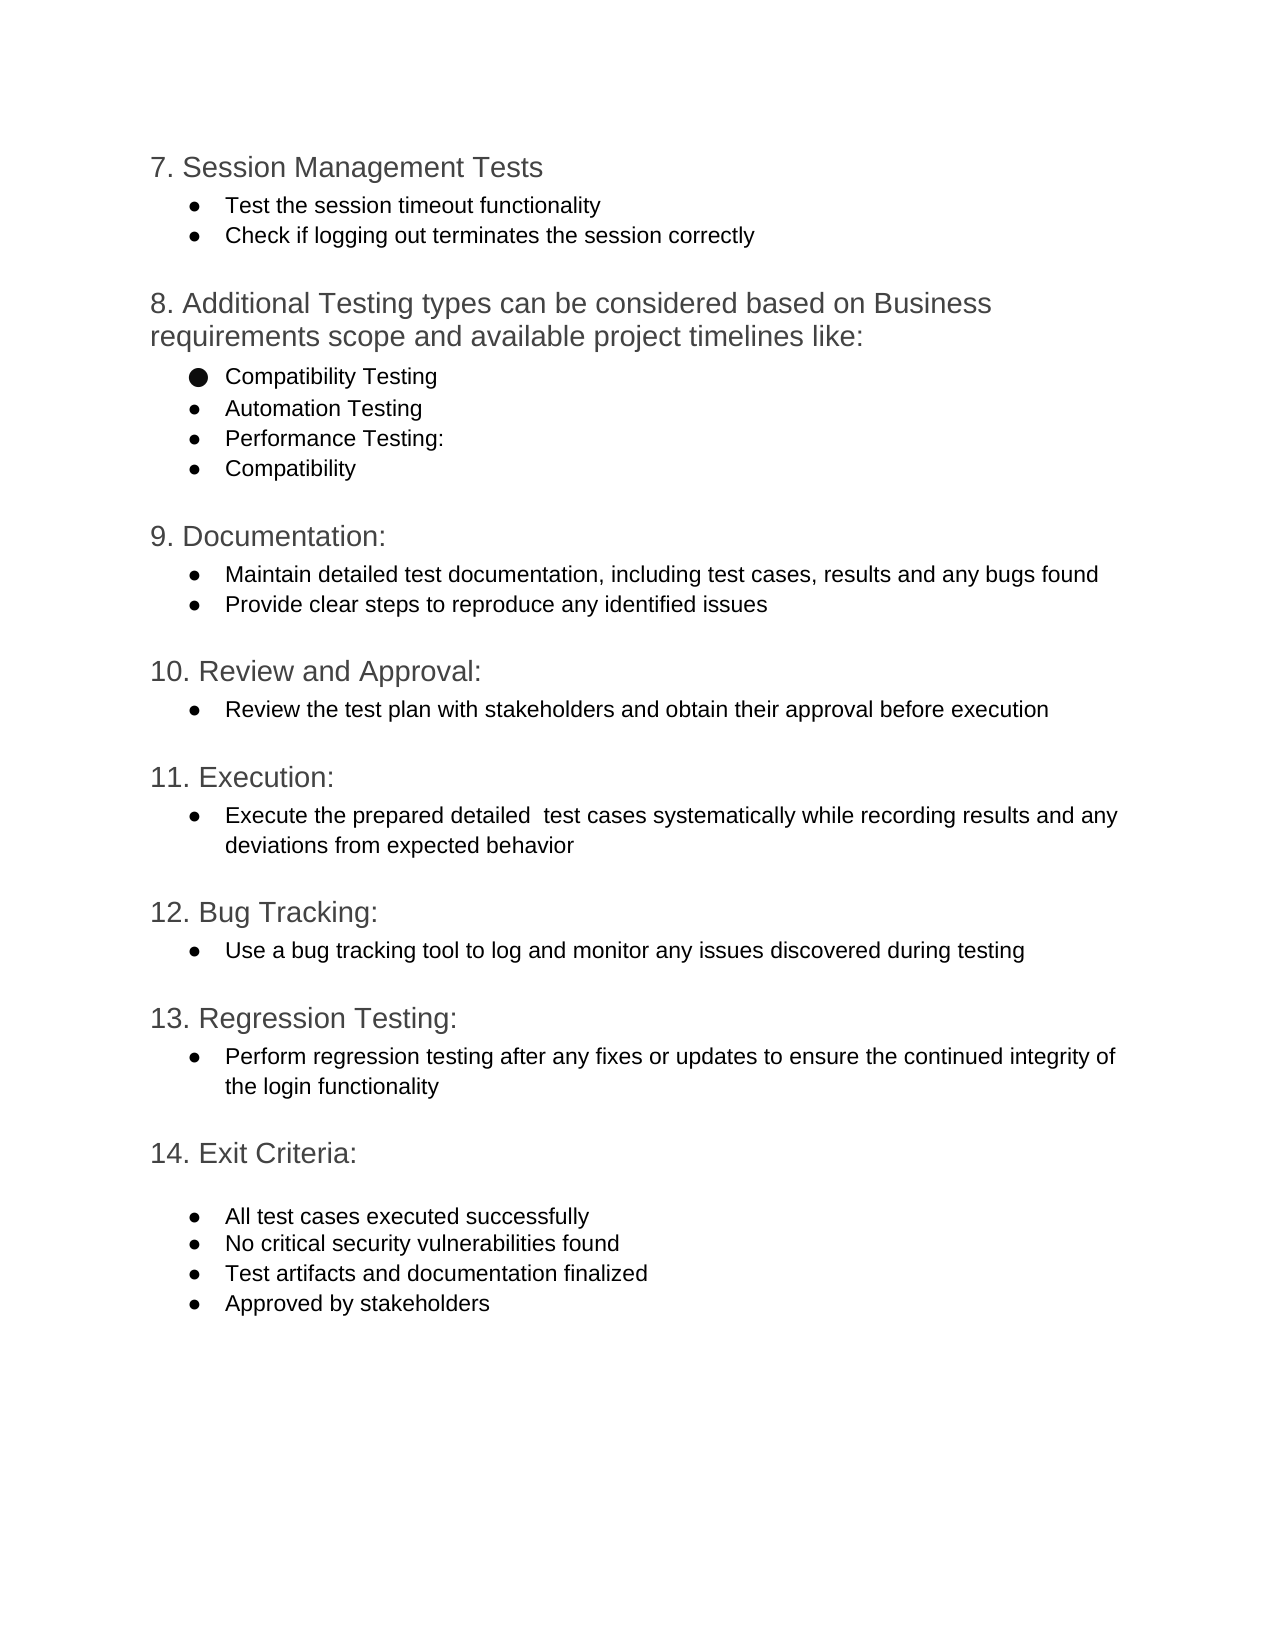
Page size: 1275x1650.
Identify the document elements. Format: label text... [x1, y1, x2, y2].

subtitle 12. Bug Tracking: [150, 895, 1125, 929]
subtitle 9. Documentation: [150, 519, 1125, 552]
subtitle 11. Execution: [150, 760, 1125, 793]
list Provide clear steps to reproduce any identified issues [187, 591, 1125, 617]
subtitle 14. Exit Criteria: [150, 1136, 1125, 1170]
subtitle 8. Additional Testing types can be considered based on Business requirements scope and available project timelines like: [150, 286, 1125, 353]
subtitle 13. Regression Testing: [150, 1001, 1125, 1034]
list Check if logging out terminates the session correctly [187, 222, 1125, 248]
list Use a bug tracking tool to log and monitor any issues discovered during testing [187, 937, 1125, 963]
list Review the test plan with stakeholders and obtain their approval before execution [187, 696, 1125, 722]
list Test artifacts and documentation finalized [187, 1260, 1125, 1286]
list Maintain detailed test documentation, including test cases, results and any bugs found [187, 561, 1125, 587]
list Execute the prepared detailed test cases systematically while recording results and any deviations from expected behavior [187, 802, 1125, 858]
list Compatibility Testing [187, 361, 1125, 390]
list Perform regression testing after any fixes or updates to ensure the continued integrity of the login functionality [187, 1043, 1125, 1099]
list Compatibility [187, 455, 1125, 481]
list No critical security vulnerabilities found [187, 1229, 1125, 1256]
list Test the session timeout functionality [187, 192, 1125, 218]
list Approved by stakeholders [187, 1290, 1125, 1316]
subtitle 10. Review and Approval: [150, 654, 1125, 688]
subtitle All test cases executed successfully [187, 1203, 1125, 1229]
list Performance Testing: [187, 425, 1125, 451]
subtitle 7. Session Management Tests [150, 150, 1125, 183]
list Automation Testing [187, 395, 1125, 421]
